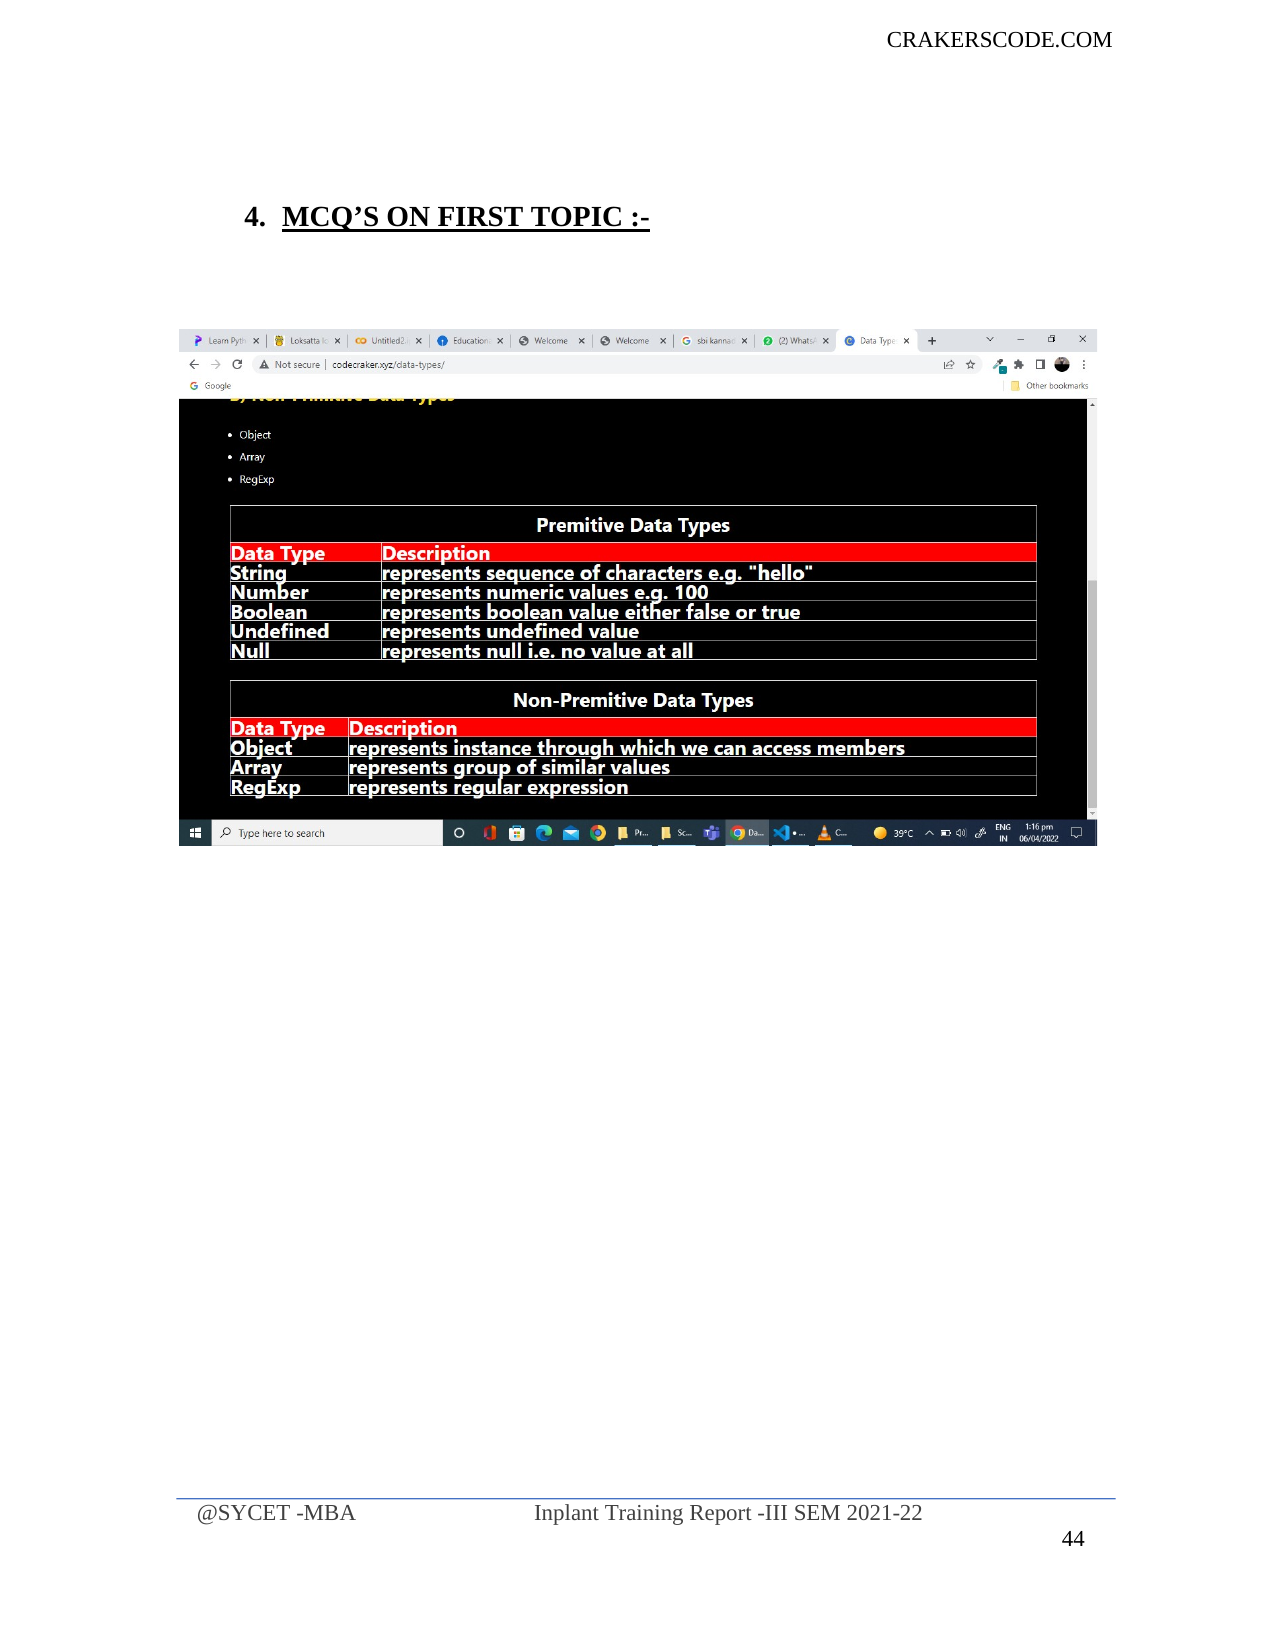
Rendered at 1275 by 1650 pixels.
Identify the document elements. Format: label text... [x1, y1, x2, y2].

subtitle MCQ’S ON FIRST TOPIC :- [244, 199, 1177, 233]
picture [179, 329, 1098, 846]
